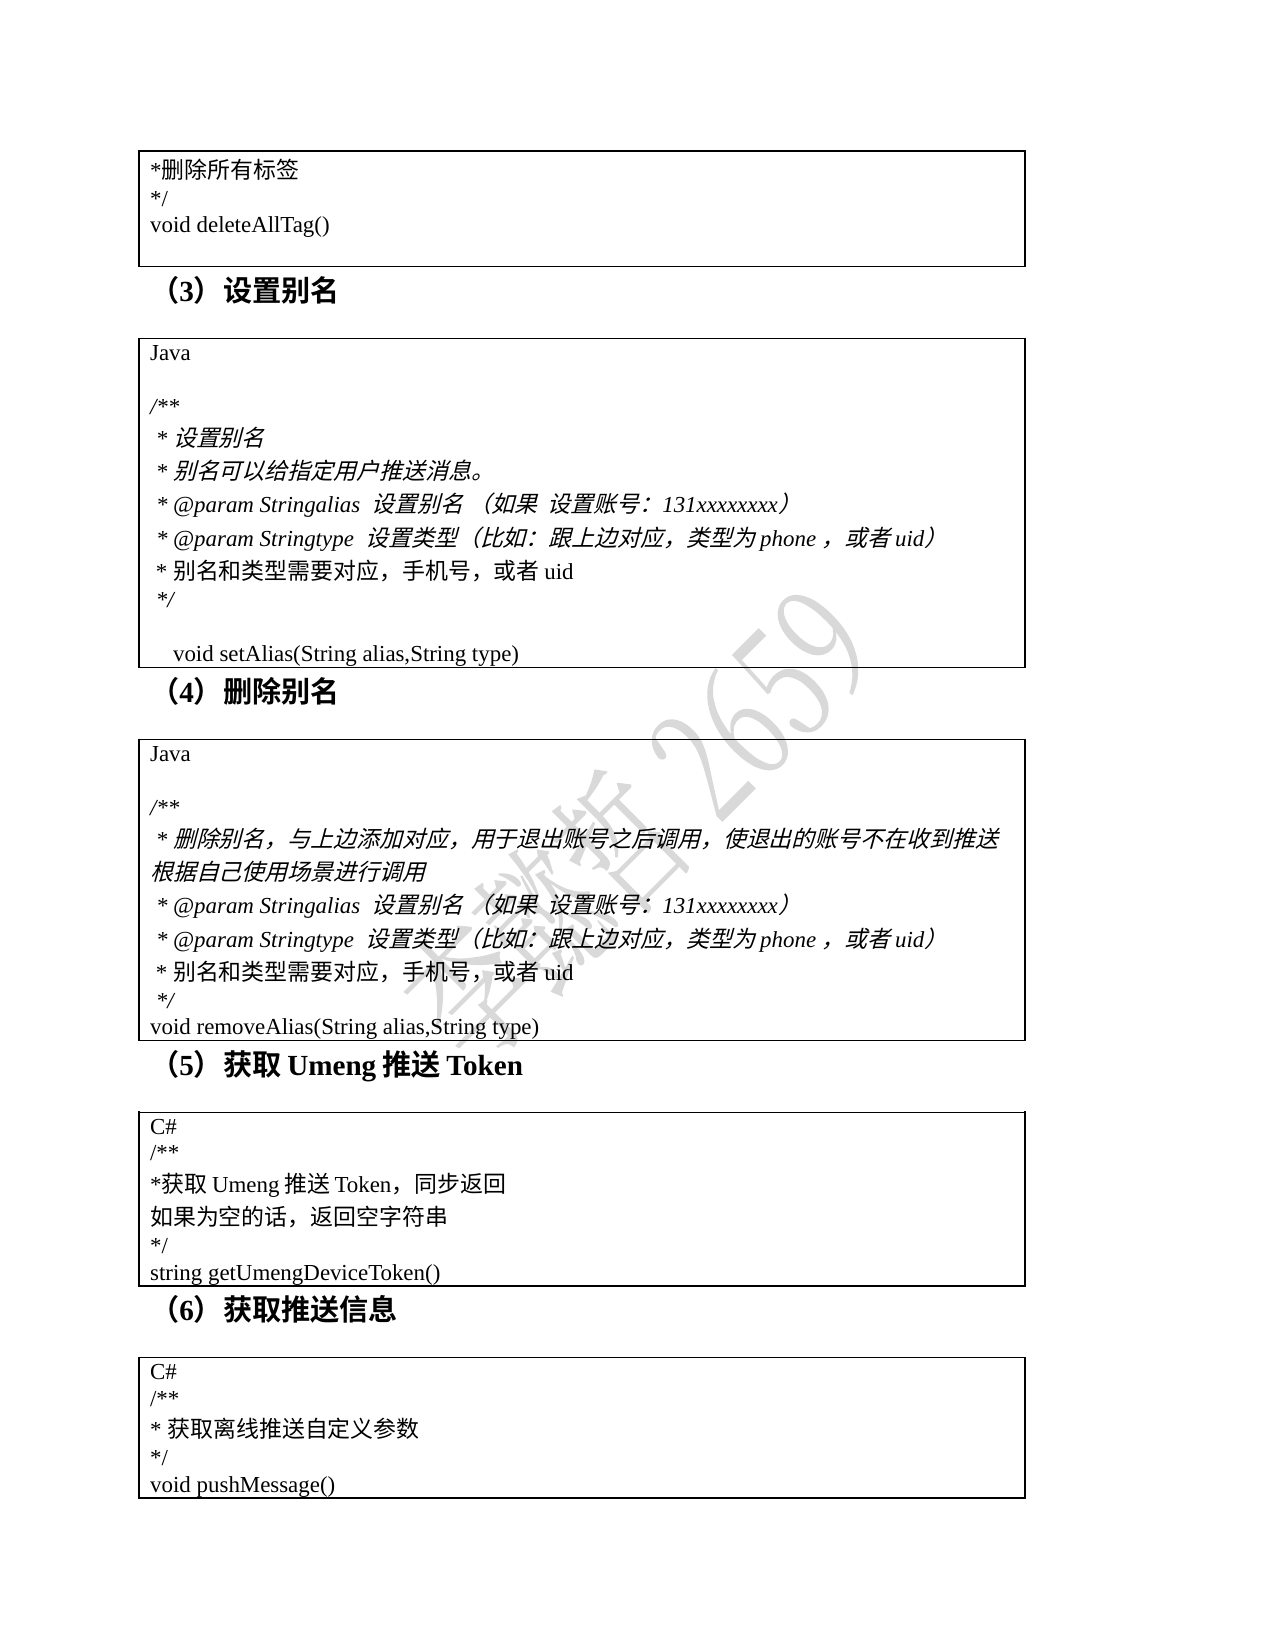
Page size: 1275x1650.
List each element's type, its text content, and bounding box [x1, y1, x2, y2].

table_header C# /** * 获取离线推送自定义参数 */ void pushMessage() [140, 1358, 1024, 1497]
table_header C# /** *获取Umeng推送Token，同步返回 如果为空的话，返回空字符串 */ string getUmengDeviceToken() [140, 1113, 1024, 1285]
table_header Java /** * 设置别名 * 别名可以给指定用户推送消息。 * @param Stringalias 设置别名 （如果 设置账号：131xxxxxxxx） * @param Stringtype 设置类型（比如：跟上边对应，类型为 phone ，或者uid） * 别名和类型需要对应，手机号，或者uid */ void setAlias(String alias,String type) [140, 339, 1024, 667]
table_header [140, 152, 1024, 266]
table_header Java /** * 删除别名，与上边添加对应，用于退出账号之后调用，使退出的账号不在收到推送根据自己使用场景进行调用 * @param Stringalias 设置别名 （如果 设置账号：131xxxxxxxx） * @param Stringtype 设置类型（比如：跟上边对应，类型为 phone ，或者uid） * 别名和类型需要对应，手机号，或者uid */ void removeAlias(String alias,String type) [140, 740, 1024, 1039]
